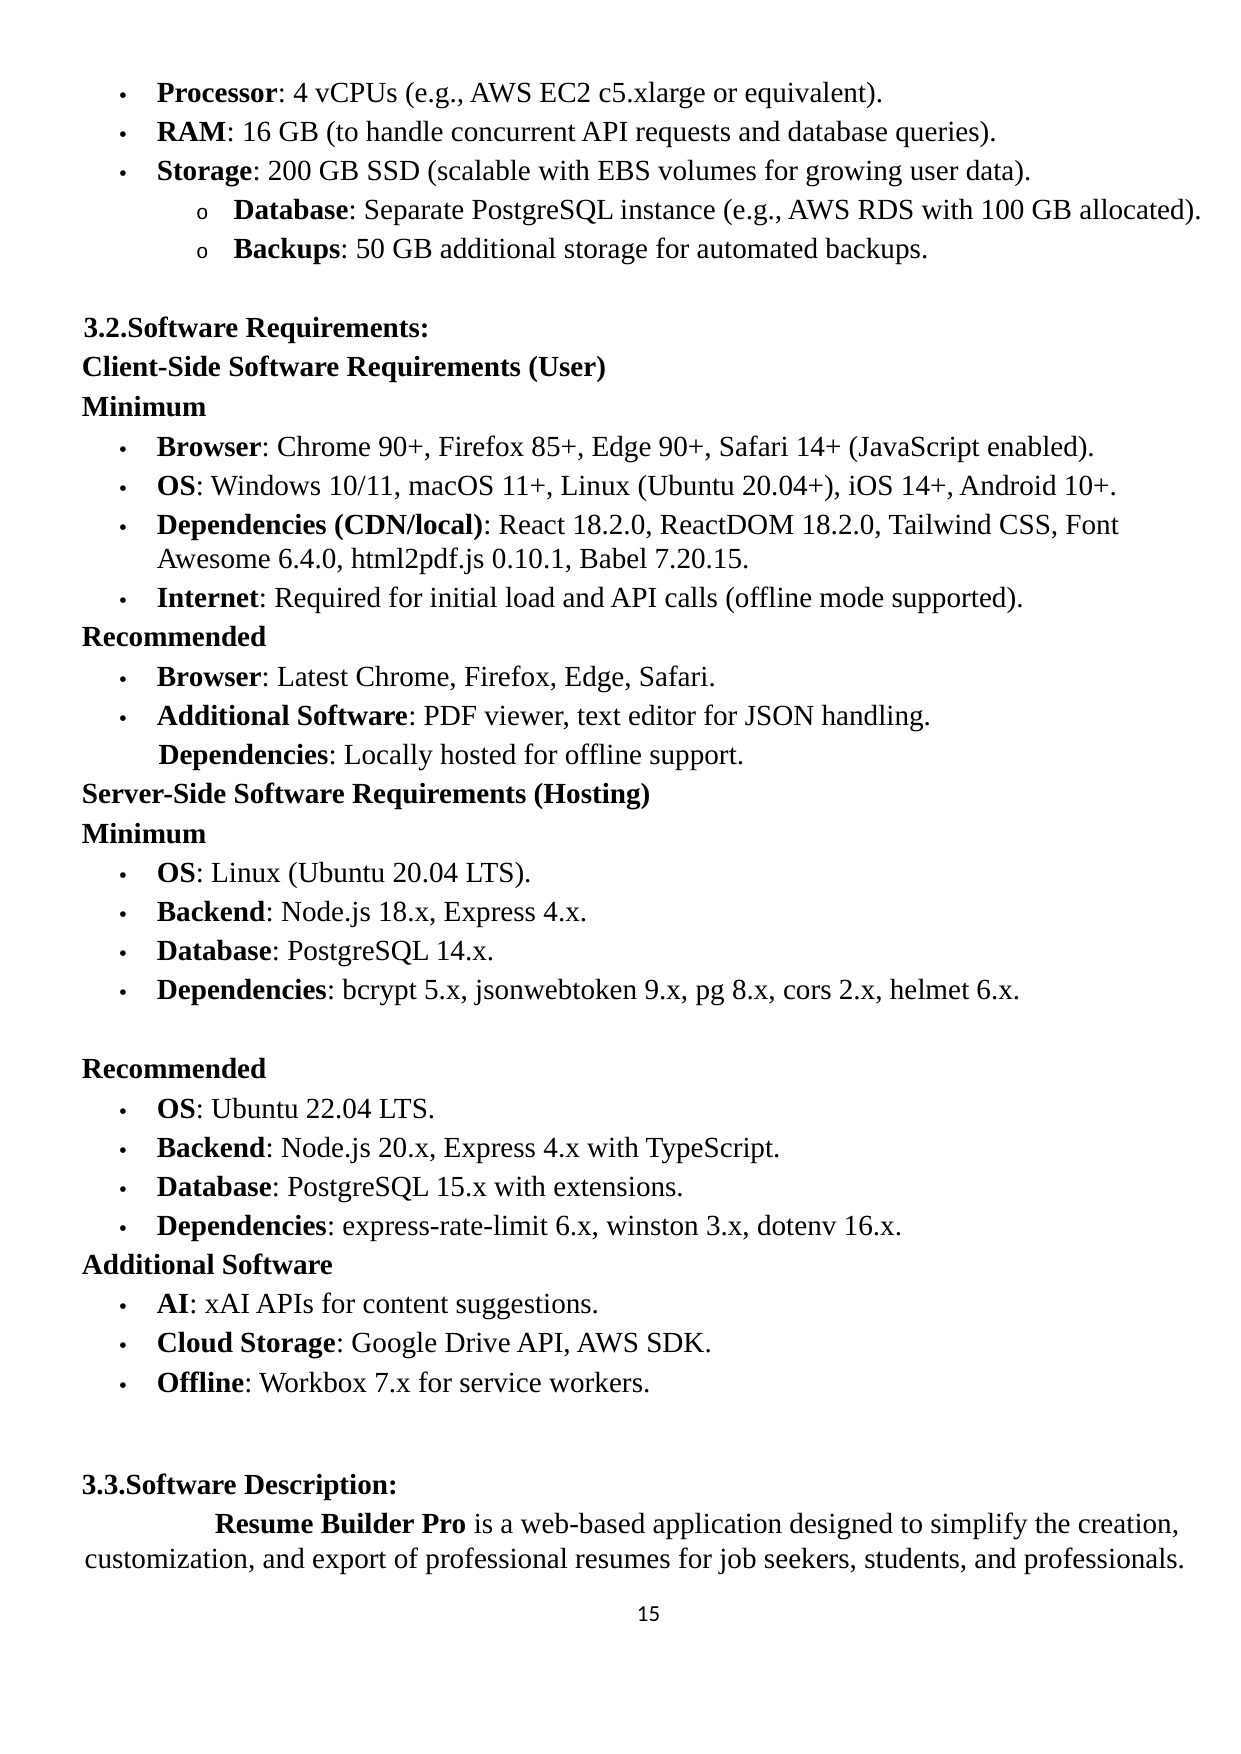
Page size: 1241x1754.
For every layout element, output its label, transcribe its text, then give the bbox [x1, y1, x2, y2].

list Database: Separate PostgreSQL instance (e.g., AWS RDS with 100 GB allocated). [196, 192, 1220, 226]
list Database: PostgreSQL 14.x. [119, 933, 1220, 967]
text Recommended [82, 1051, 1222, 1085]
text Minimum [82, 816, 1222, 849]
text Dependencies: Locally hosted for offline support. [158, 737, 1220, 771]
text Recommended [82, 619, 1222, 653]
list Backend: Node.js 20.x, Express 4.x with TypeScript. [119, 1130, 1220, 1163]
list Dependencies: bcrypt 5.x, jsonwebtoken 9.x, pg 8.x, cors 2.x, helmet 6.x. [119, 972, 1220, 1006]
list OS: Ubuntu 22.04 LTS. [119, 1091, 1220, 1124]
list Backups: 50 GB additional storage for automated backups. [196, 231, 1220, 265]
text Additional Software [82, 1247, 1222, 1281]
list Dependencies (CDN/local): React 18.2.0, ReactDOM 18.2.0, Tailwind CSS, Font Awesome 6.4.0, html2pdf.js 0.10.1, Babel 7.20.15. [119, 507, 1220, 575]
list Offline: Workbox 7.x for service workers. [119, 1365, 1220, 1398]
list OS: Windows 10/11, macOS 11+, Linux (Ubuntu 20.04+), iOS 14+, Android 10+. [119, 468, 1220, 501]
list Database: PostgreSQL 15.x with extensions. [119, 1169, 1220, 1202]
text 3.3.Software Description: [82, 1467, 1222, 1501]
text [83, 1507, 1220, 1575]
list Browser: Chrome 90+, Firefox 85+, Edge 90+, Safari 14+ (JavaScript enabled). [119, 429, 1220, 462]
text 3.2.Software Requirements: [83, 310, 1222, 343]
list Backend: Node.js 18.x, Express 4.x. [119, 894, 1220, 928]
list Processor: 4 vCPUs (e.g., AWS EC2 c5.xlarge or equivalent). [119, 75, 1220, 108]
text Server-Side Software Requirements (Hosting) [82, 776, 1222, 810]
list AI: xAI APIs for content suggestions. [119, 1287, 1220, 1320]
list Additional Software: PDF viewer, text editor for JSON handling. [119, 698, 1220, 732]
text Minimum [82, 389, 1222, 423]
text Client-Side Software Requirements (User) [82, 349, 1222, 383]
list Storage: 200 GB SSD (scalable with EBS volumes for growing user data). [119, 153, 1220, 187]
list Dependencies: express-rate-limit 6.x, winston 3.x, dotenv 16.x. [119, 1208, 1220, 1241]
list OS: Linux (Ubuntu 20.04 LTS). [119, 855, 1220, 889]
list Internet: Required for initial load and API calls (offline mode supported). [119, 580, 1220, 614]
list Cloud Storage: Google Drive API, AWS SDK. [119, 1326, 1220, 1359]
list Browser: Latest Chrome, Firefox, Edge, Safari. [119, 659, 1220, 692]
list RAM: 16 GB (to handle concurrent API requests and database queries). [119, 114, 1220, 148]
